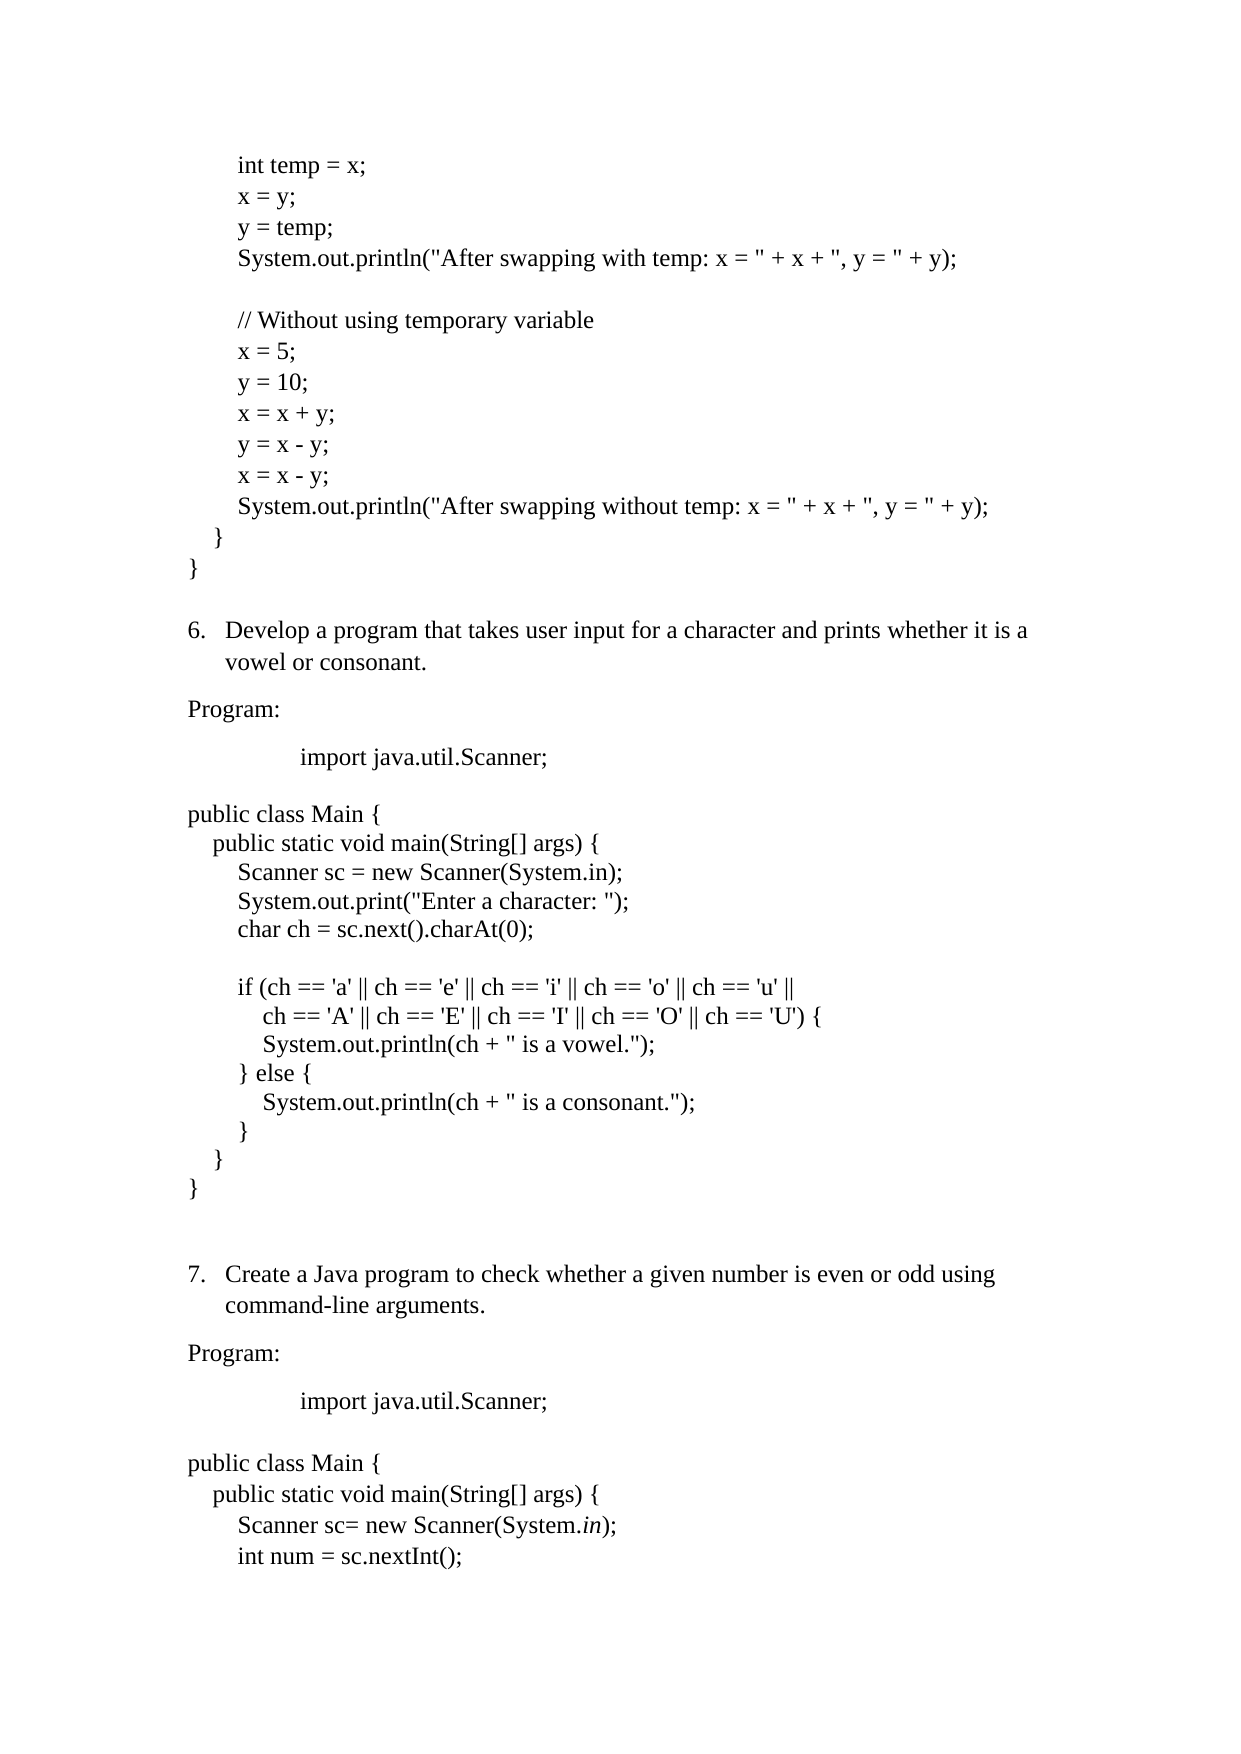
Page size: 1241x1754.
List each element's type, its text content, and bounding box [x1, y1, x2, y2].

text if (ch == 'a' || ch == 'e' || ch == 'i' || ch == 'o' || ch == 'u' || [187, 972, 1090, 1001]
text x = 5; [187, 336, 1090, 365]
text } else { [187, 1058, 1090, 1087]
text Program: [187, 694, 1090, 723]
text public class Main { [187, 799, 1090, 828]
text y = temp; [187, 212, 1090, 241]
text char ch = sc.next().charAt(0); [187, 914, 1090, 943]
text System.out.println(ch + " is a consonant."); [187, 1087, 1090, 1116]
text System.out.println("After swapping with temp: x = " + x + ", y = " + y); [187, 243, 1090, 272]
list Develop a program that takes user input for a character and prints whether it is a vowel or consonant. [187, 616, 1090, 675]
text System.out.println(ch + " is a vowel."); [187, 1029, 1090, 1058]
text y = x - y; [187, 429, 1090, 458]
text System.out.print("Enter a character: "); [187, 886, 1090, 914]
text } [187, 1144, 1090, 1173]
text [187, 1386, 1090, 1601]
text System.out.println("After swapping without temp: x = " + x + ", y = " + y); [187, 491, 1090, 520]
text } [187, 522, 1090, 551]
text x = x - y; [187, 460, 1090, 489]
text // Without using temporary variable [187, 305, 1090, 334]
text int temp = x; [187, 150, 1090, 179]
text } [187, 553, 1090, 582]
text x = y; [187, 181, 1090, 210]
text Scanner sc = new Scanner(System.in); [187, 857, 1090, 886]
text Program: [187, 1338, 1090, 1367]
text } [187, 1116, 1090, 1144]
text public static void main(String[] args) { [187, 828, 1090, 857]
text ch == 'A' || ch == 'E' || ch == 'I' || ch == 'O' || ch == 'U') { [187, 1001, 1090, 1029]
text x = x + y; [187, 398, 1090, 427]
text import java.util.Scanner; [187, 742, 1090, 771]
text y = 10; [187, 367, 1090, 396]
list Create a Java program to check whether a given number is even or odd using command-line arguments. [187, 1259, 1090, 1319]
text } [187, 1173, 1090, 1202]
